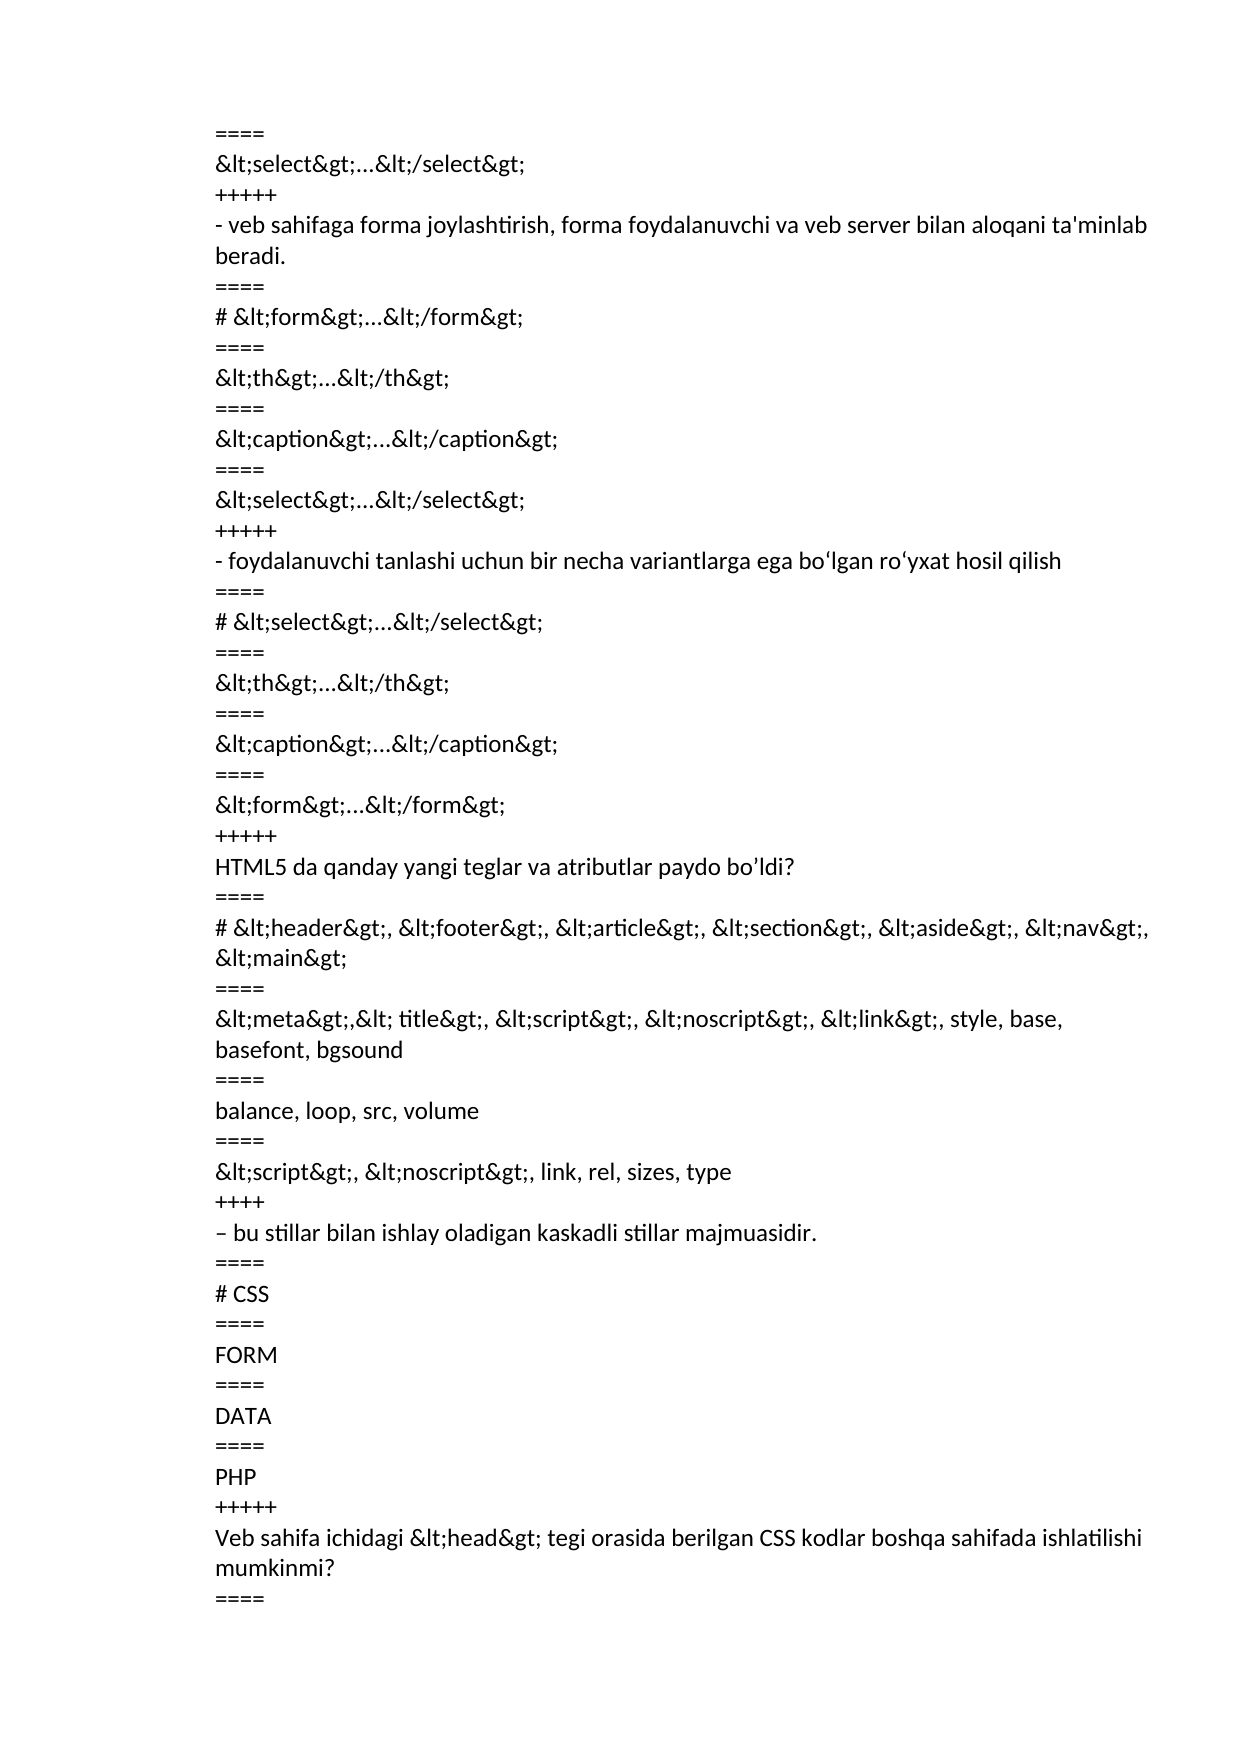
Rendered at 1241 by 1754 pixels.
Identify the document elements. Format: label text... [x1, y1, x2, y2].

text # &lt;header&gt;, &lt;footer&gt;, &lt;article&gt;, &lt;section&gt;, &lt;aside&gt;, &lt;nav&gt;, &lt;main&gt; [215, 912, 1152, 973]
text ==== [215, 1125, 1152, 1156]
text ==== [215, 332, 1152, 362]
text ==== [215, 1431, 1152, 1461]
text +++++ [215, 820, 1152, 851]
text &lt;th&gt;...&lt;/th&gt; [215, 362, 1152, 393]
text &lt;caption&gt;...&lt;/caption&gt; [215, 728, 1152, 759]
text ==== [215, 1583, 1152, 1614]
text ==== [215, 393, 1152, 423]
text ==== [215, 1064, 1152, 1095]
text DATA [215, 1400, 1152, 1431]
text ++++ [215, 1186, 1152, 1217]
text ==== [215, 118, 1152, 149]
text – bu stillar bilan ishlay oladigan kaskadli stillar majmuasidir. [215, 1217, 1152, 1247]
text &lt;th&gt;...&lt;/th&gt; [215, 667, 1152, 698]
text HTML5 da qanday yangi teglar va atributlar paydo bo’ldi? [215, 851, 1152, 881]
text &lt;meta&gt;,&lt; title&gt;, &lt;script&gt;, &lt;noscript&gt;, &lt;link&gt;, style, base, basefont, bgsound [215, 1003, 1152, 1064]
text &lt;caption&gt;...&lt;/caption&gt; [215, 423, 1152, 454]
text ==== [215, 759, 1152, 789]
text - veb sahifaga forma joylashtirish, forma foydalanuvchi va veb server bilan aloqani ta'minlab beradi. [215, 210, 1152, 271]
text ==== [215, 1247, 1152, 1278]
text +++++ [215, 515, 1152, 545]
text ==== [215, 637, 1152, 667]
text ==== [215, 1369, 1152, 1400]
text # &lt;form&gt;...&lt;/form&gt; [215, 301, 1152, 332]
text &lt;script&gt;, &lt;noscript&gt;, link, rel, sizes, type [215, 1156, 1152, 1186]
text ==== [215, 1308, 1152, 1339]
text ==== [215, 973, 1152, 1003]
text &lt;form&gt;...&lt;/form&gt; [215, 789, 1152, 820]
text PHP [215, 1461, 1152, 1492]
text ==== [215, 881, 1152, 912]
text Veb sahifa ichidagi &lt;head&gt; tegi orasida berilgan CSS kodlar boshqa sahifada ishlatilishi mumkinmi? [215, 1522, 1152, 1583]
text ==== [215, 576, 1152, 606]
text +++++ [215, 1492, 1152, 1522]
text +++++ [215, 179, 1152, 210]
text - foydalanuvchi tanlashi uchun bir necha variantlarga ega bo‘lgan ro‘yxat hosil qilish [215, 545, 1152, 576]
text ==== [215, 698, 1152, 728]
text # CSS [215, 1278, 1152, 1308]
text ==== [215, 454, 1152, 484]
text &lt;select&gt;...&lt;/select&gt; [215, 484, 1152, 515]
text FORM [215, 1339, 1152, 1369]
text &lt;select&gt;...&lt;/select&gt; [215, 149, 1152, 179]
text # &lt;select&gt;...&lt;/select&gt; [215, 606, 1152, 637]
text balance, loop, src, volume [215, 1095, 1152, 1125]
text ==== [215, 271, 1152, 301]
